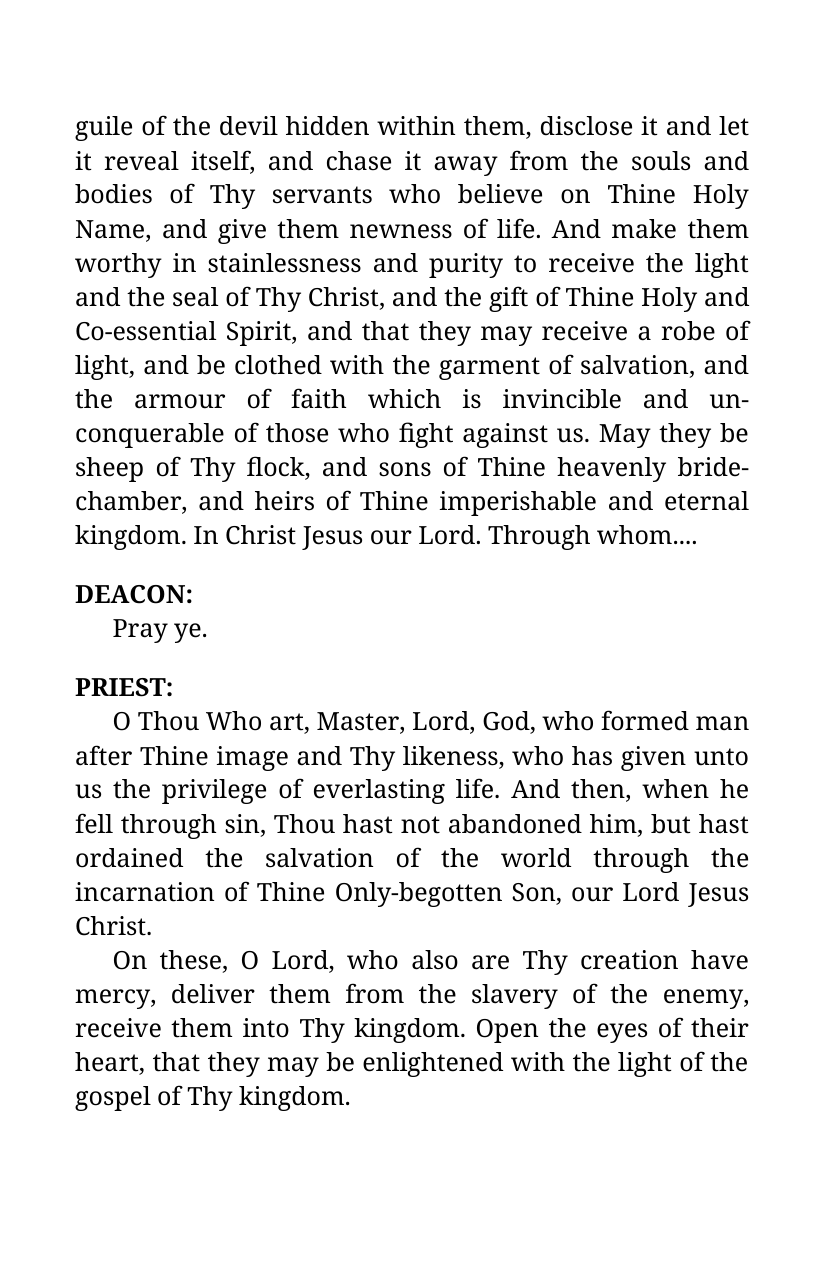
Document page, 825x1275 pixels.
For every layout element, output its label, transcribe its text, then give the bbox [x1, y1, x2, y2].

text PRIEST: [75, 670, 750, 704]
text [75, 109, 750, 552]
text Pray ye. [75, 611, 750, 645]
text On these, O Lord, who also are Thy creation have mercy, deliver them from the slavery of the enemy, receive them into Thy kingdom. Open the eyes of their heart, that they may be enlightened with the light of the gospel of Thy kingdom. [75, 942, 750, 1113]
text DEACON: [75, 577, 750, 611]
text O Thou Who art, Master, Lord, God, who formed man after Thine image and Thy likeness, who has given unto us the privilege of everlasting life. And then, when he fell through sin, Thou hast not abandoned him, but hast ordained the salvation of the world through the incarnation of Thine Only-begotten Son, our Lord Jesus Christ. [75, 704, 750, 942]
